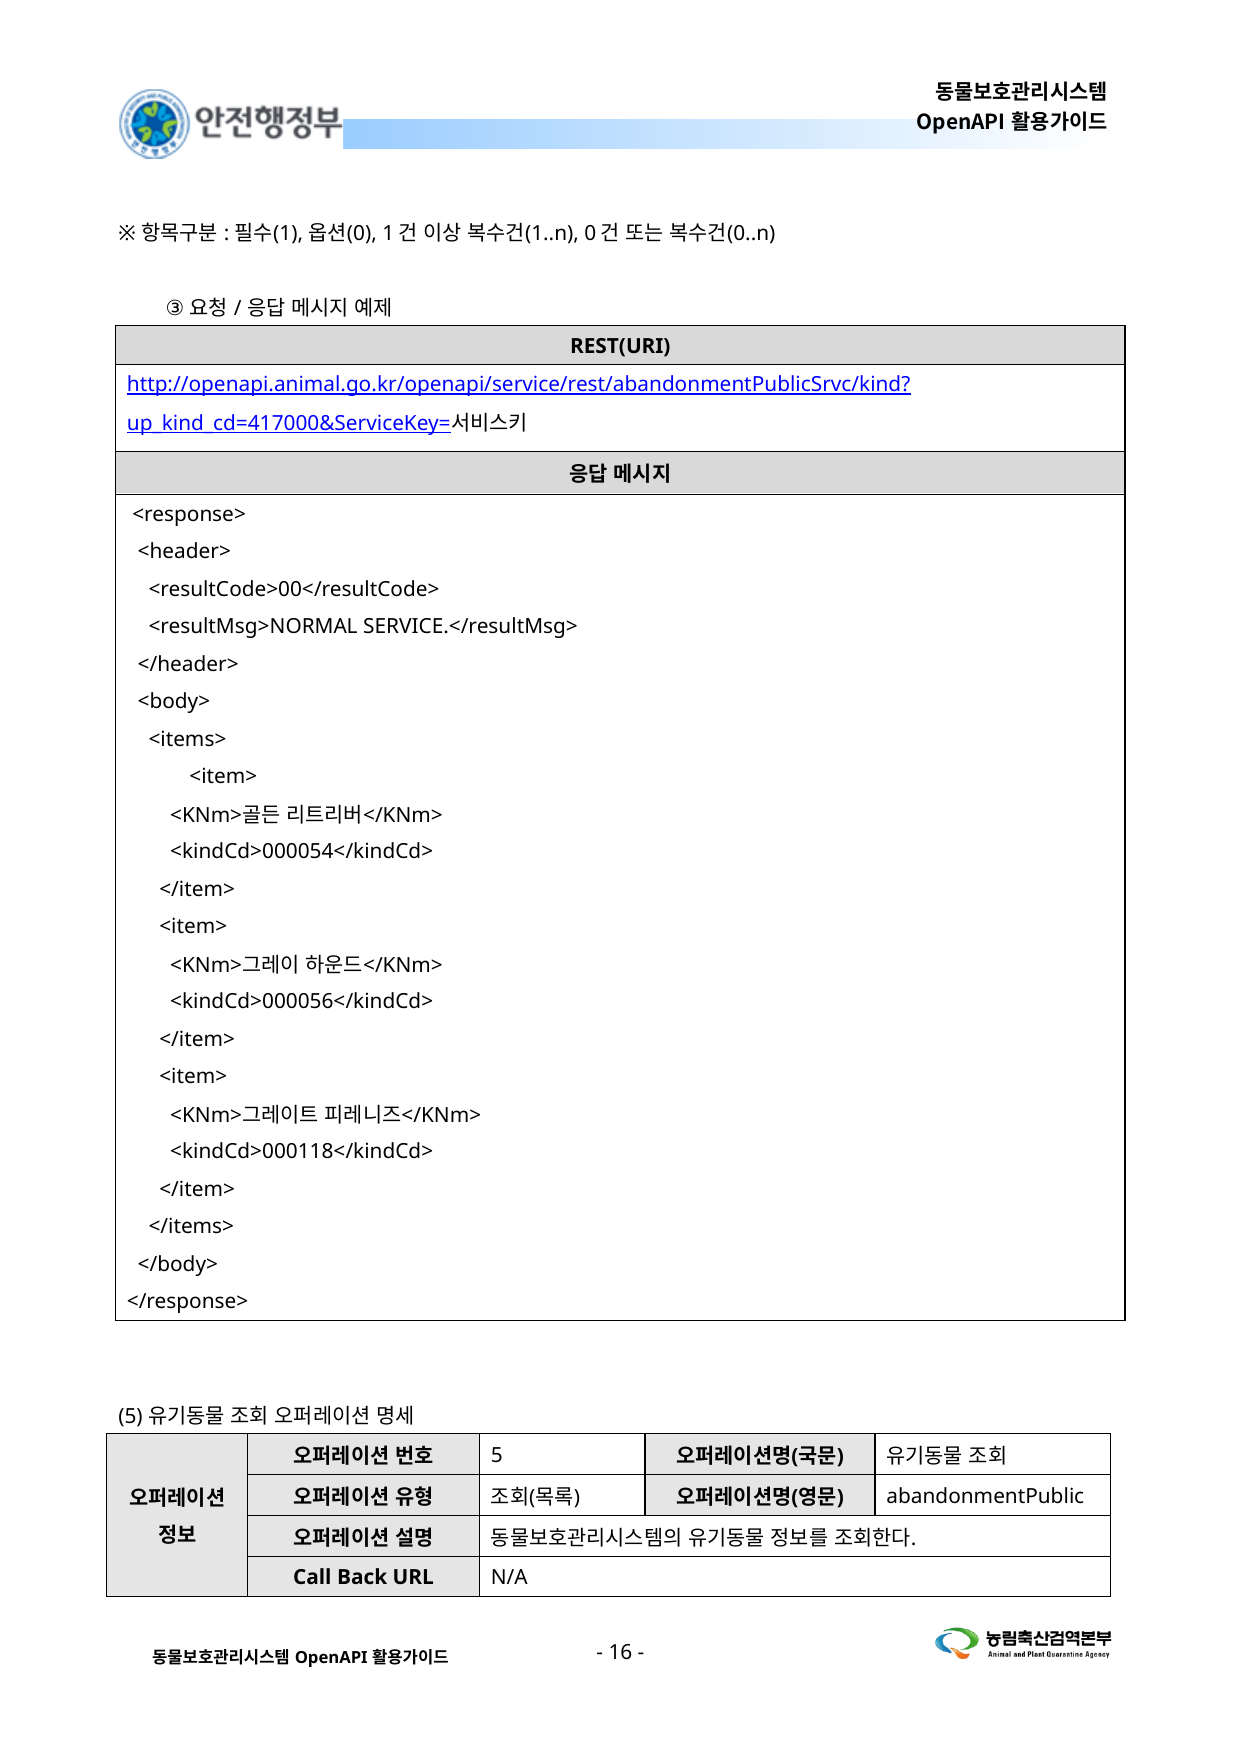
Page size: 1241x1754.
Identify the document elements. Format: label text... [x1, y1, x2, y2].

table_header 5 [480, 1434, 644, 1474]
table_header 오퍼레이션명(국문) [646, 1434, 874, 1474]
table_cell 오퍼레이션 설명 [248, 1516, 479, 1556]
table_cell 응답 메시지 [116, 452, 1124, 493]
text ※ 항목구분 : 필수(1), 옵션(0), 1건 이상 복수건(1..n), 0건 또는 복수건(0..n) [118, 213, 1122, 250]
table_cell 오퍼레이션명(영문) [646, 1475, 874, 1515]
table_cell 조회(목록) [480, 1475, 644, 1515]
table_cell 오퍼레이션 유형 [248, 1475, 479, 1515]
table_cell http://openapi.animal.go.kr/openapi/service/rest/abandonmentPublicSrvc/kind?up_kind_cd=417000&ServiceKey=서비스키 [116, 365, 1124, 451]
table_header 오퍼레이션 정보 [107, 1434, 247, 1596]
table_cell N/A [480, 1557, 1110, 1596]
picture [118, 88, 344, 159]
table_cell Call Back URL [248, 1557, 479, 1596]
table_cell 동물보호관리시스템의 유기동물 정보를 조회한다. [480, 1516, 1110, 1556]
table_header REST(URI) [116, 326, 1124, 364]
table_header 유기동물 조회 [876, 1434, 1110, 1474]
subtitle 요청 / 응답 메시지 예제 [165, 288, 1122, 325]
table_cell abandonmentPublic [876, 1475, 1110, 1515]
table_header 오퍼레이션 번호 [248, 1434, 479, 1474]
table_cell <response> <header> <resultCode>00</resultCode> <resultMsg>NORMAL SERVICE.</resultMsg> </header> <body> <items> <item> <KNm>골든 리트리버</KNm> <kindCd>000054</kindCd> </item> <item> <KNm>그레이 하운드</KNm> <kindCd>000056</kindCd> </item> <item> <KNm>그레이트 피레니즈</KNm> <kindCd>000118</kindCd> </item> </items> </body> </response> [116, 495, 1124, 1319]
subtitle 유기동물 조회 오퍼레이션 명세 [118, 1396, 1122, 1433]
picture [933, 1623, 1118, 1663]
